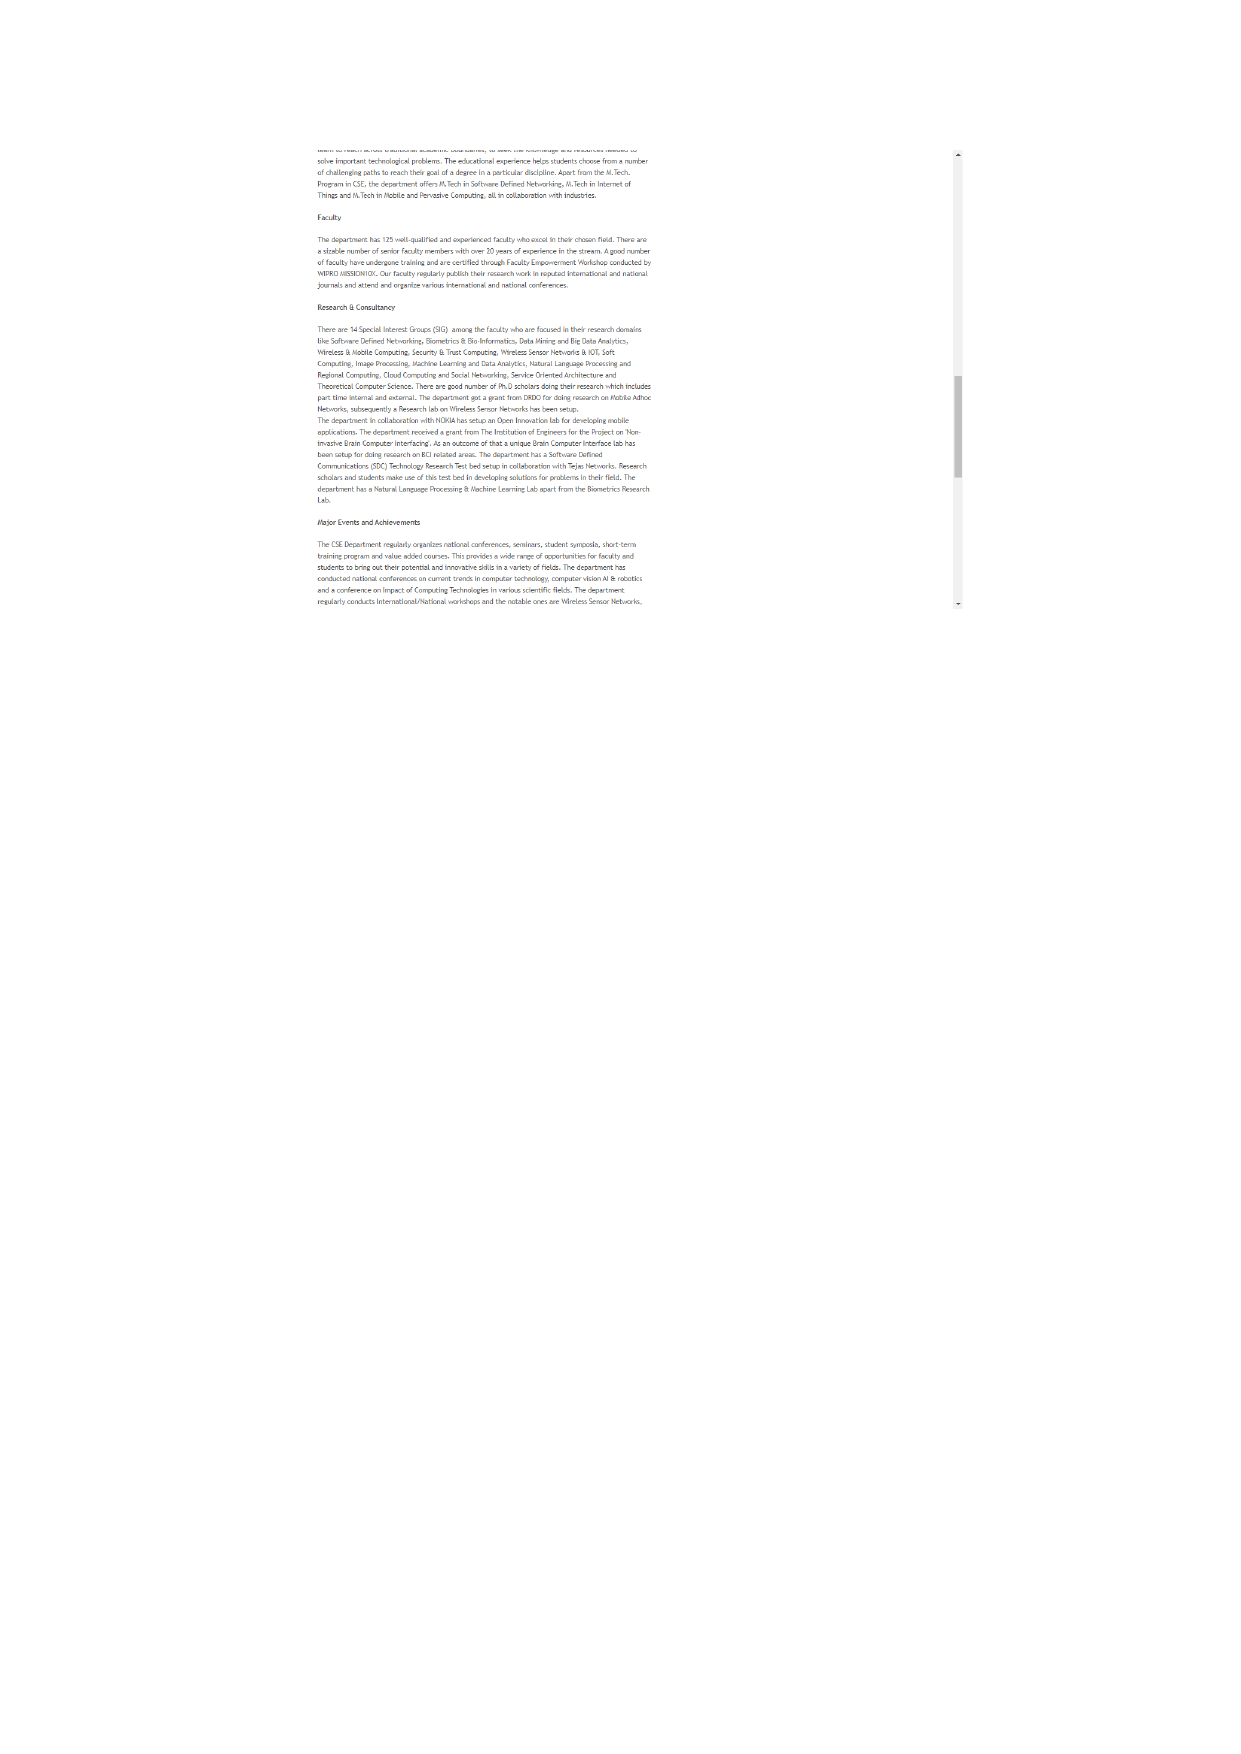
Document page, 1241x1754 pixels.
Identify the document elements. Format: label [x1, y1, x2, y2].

picture [150, 150, 963, 609]
